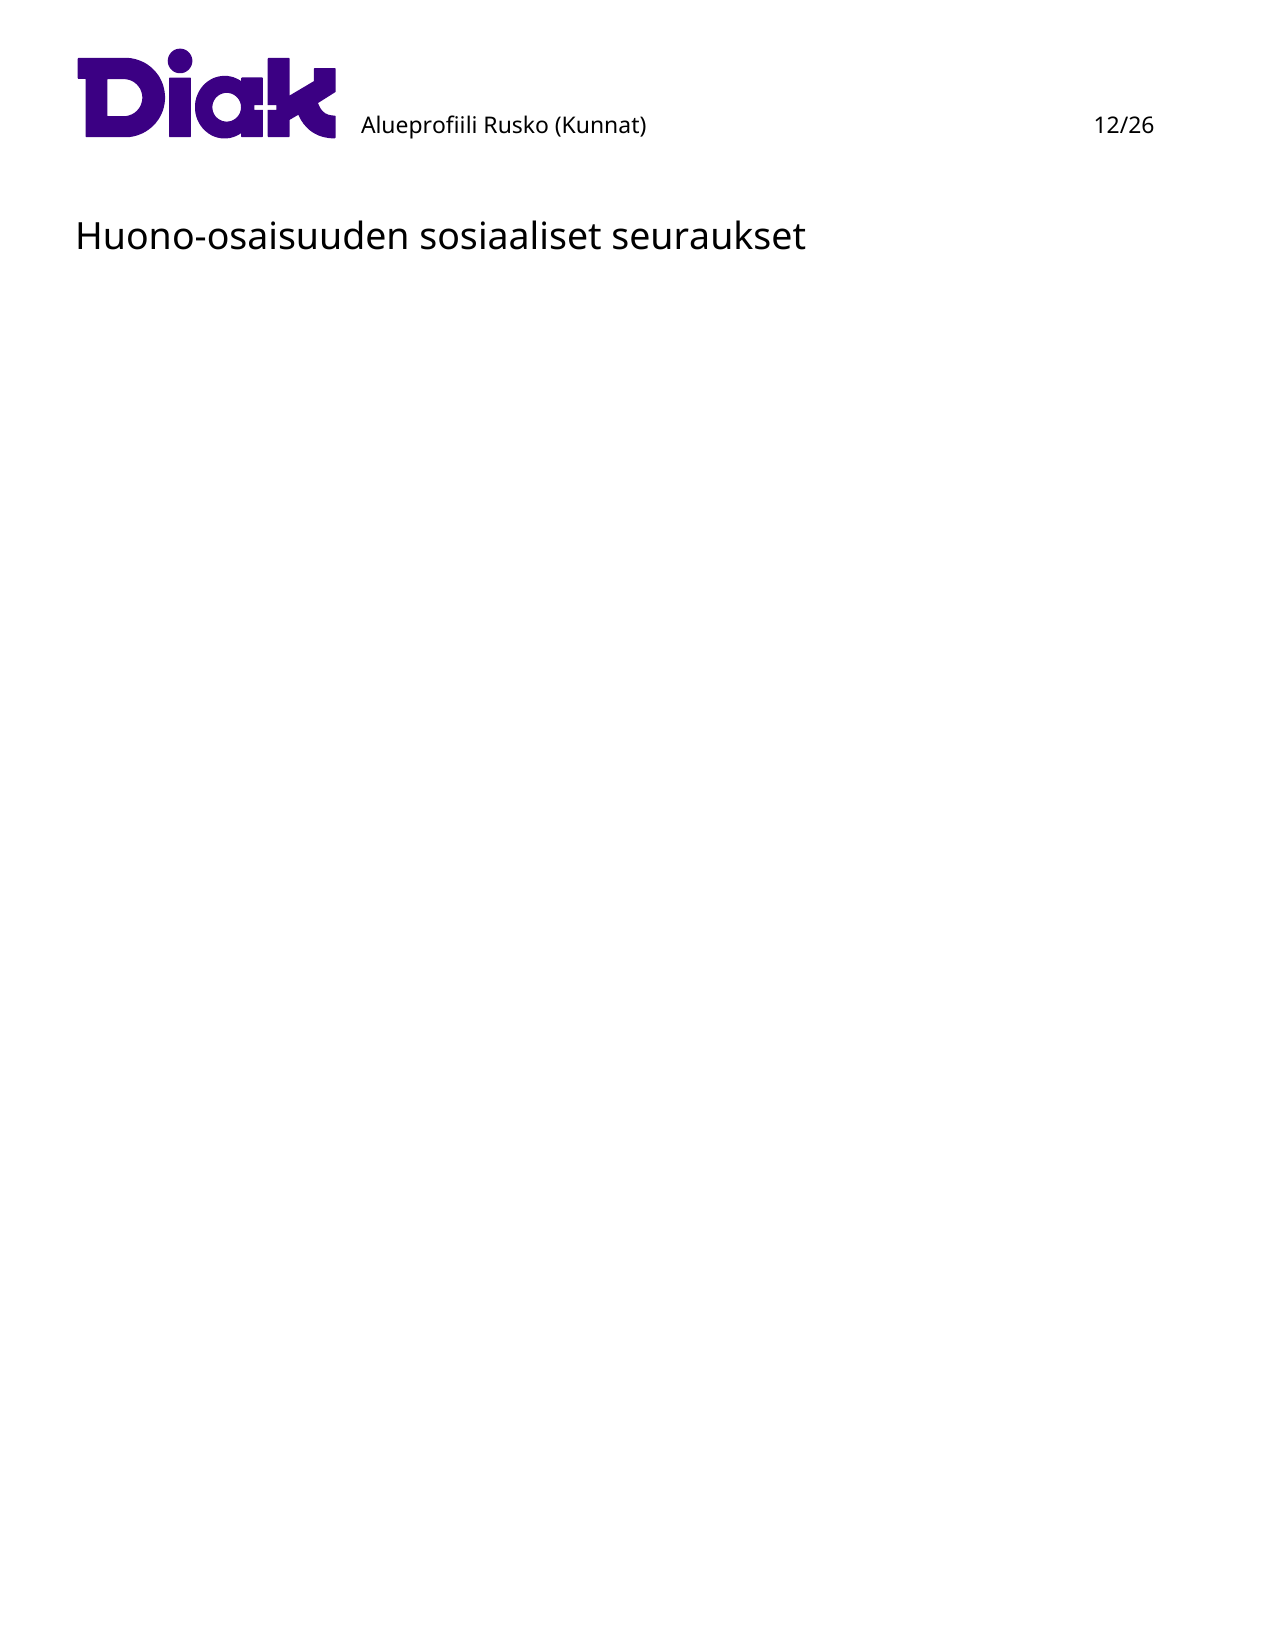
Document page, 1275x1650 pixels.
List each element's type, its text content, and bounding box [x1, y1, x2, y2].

subtitle Huono-osaisuuden sosiaaliset seuraukset [75, 209, 1200, 261]
